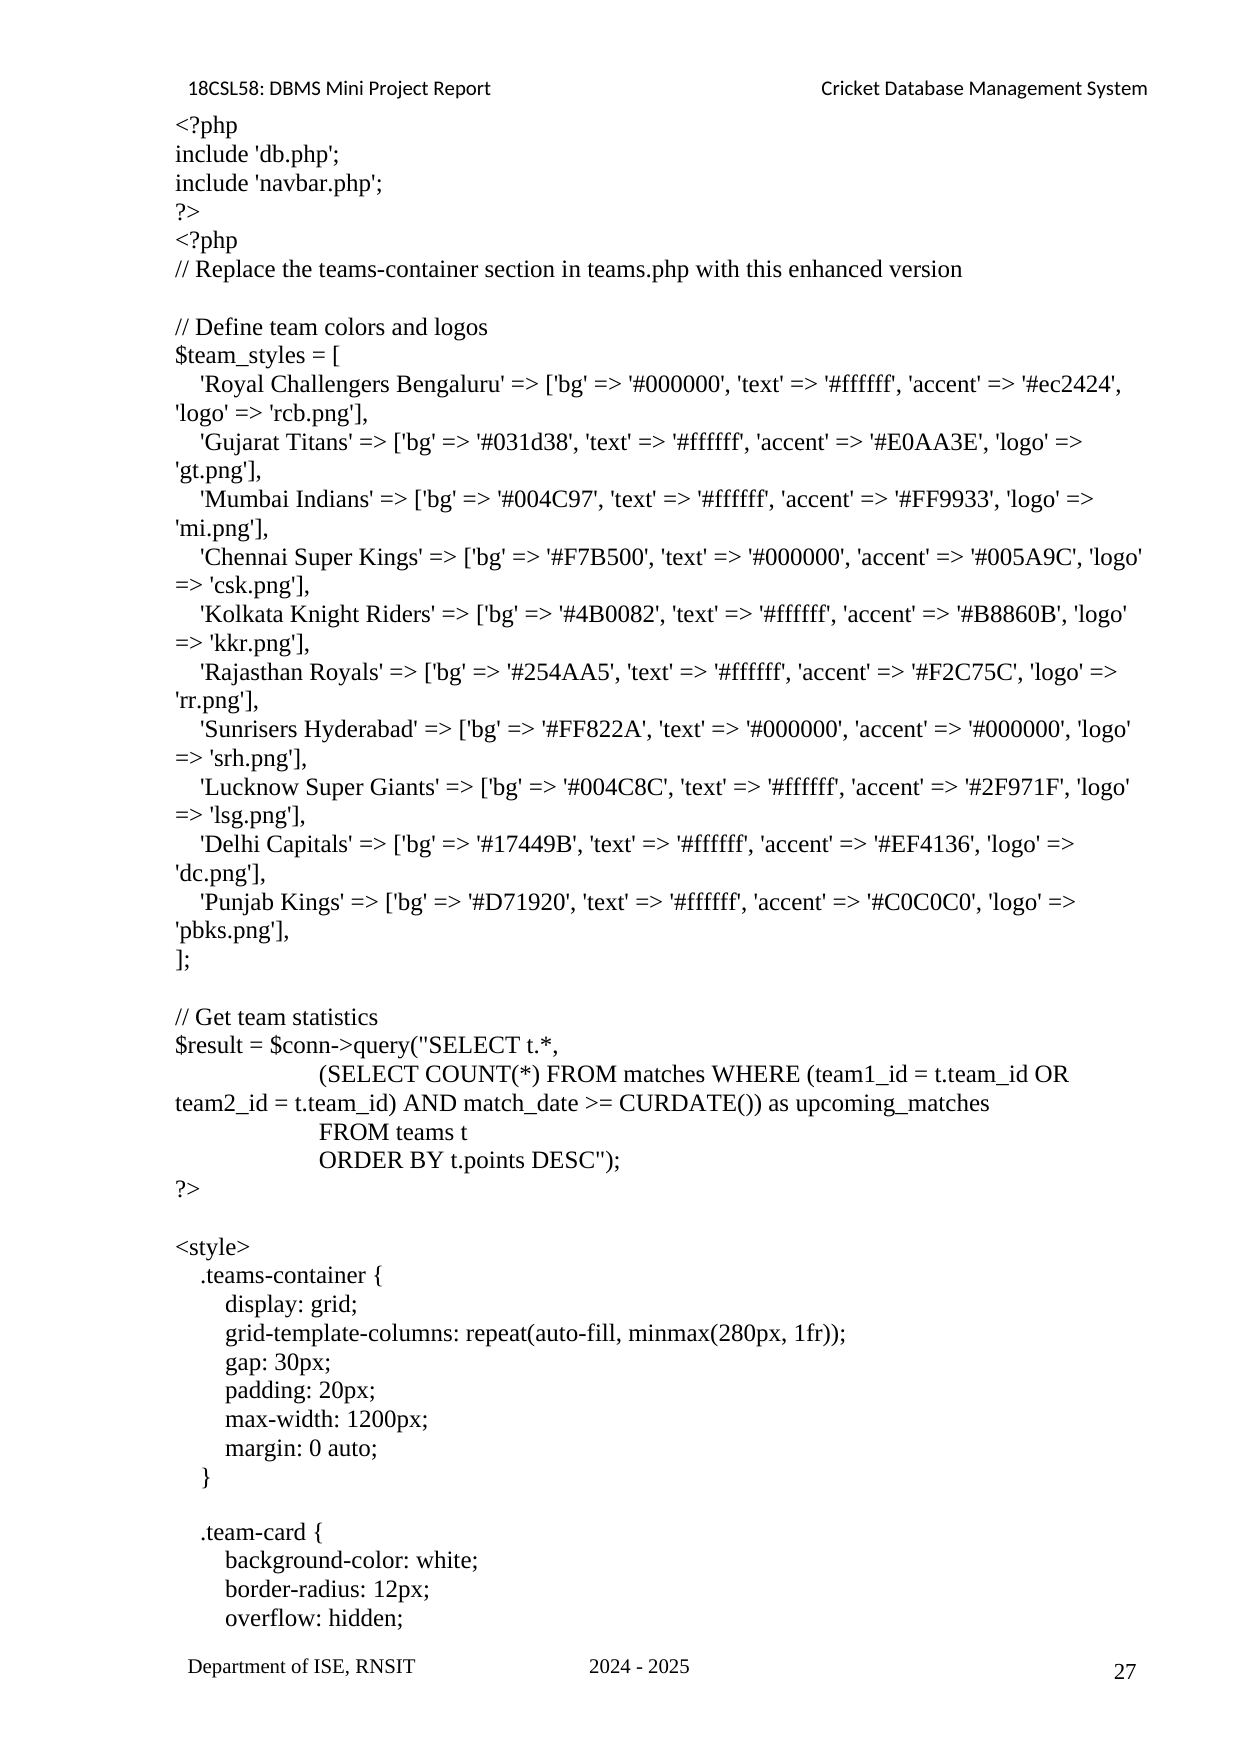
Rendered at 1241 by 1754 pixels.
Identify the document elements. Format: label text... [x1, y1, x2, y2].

text 'Rajasthan Royals' => ['bg' => '#254AA5', 'text' => '#ffffff', 'accent' => '#F2C75C', 'logo' => 'rr.png'], [175, 657, 1144, 714]
text 'Mumbai Indians' => ['bg' => '#004C97', 'text' => '#ffffff', 'accent' => '#FF9933', 'logo' => 'mi.png'], [175, 484, 1144, 542]
text ?> [175, 197, 1144, 225]
text gap: 30px; [175, 1347, 1144, 1375]
text 'Gujarat Titans' => ['bg' => '#031d38', 'text' => '#ffffff', 'accent' => '#E0AA3E', 'logo' => 'gt.png'], [175, 427, 1144, 484]
text // Get team statistics [175, 1002, 1144, 1030]
text // Define team colors and logos [175, 312, 1144, 340]
text grid-template-columns: repeat(auto-fill, minmax(280px, 1fr)); [175, 1318, 1144, 1347]
text // Replace the teams-container section in teams.php with this enhanced version [175, 254, 1144, 283]
text 'Sunrisers Hyderabad' => ['bg' => '#FF822A', 'text' => '#000000', 'accent' => '#000000', 'logo' => 'srh.png'], [175, 714, 1144, 772]
text margin: 0 auto; [175, 1433, 1144, 1462]
text 'Royal Challengers Bengaluru' => ['bg' => '#000000', 'text' => '#ffffff', 'accent' => '#ec2424', 'logo' => 'rcb.png'], [175, 369, 1144, 427]
text <?php [175, 110, 1144, 139]
text $team_styles = [ [175, 340, 1144, 369]
text include 'db.php'; [175, 139, 1144, 168]
text FROM teams t [175, 1117, 1144, 1145]
text <style> [175, 1232, 1144, 1260]
text 'Lucknow Super Giants' => ['bg' => '#004C8C', 'text' => '#ffffff', 'accent' => '#2F971F', 'logo' => 'lsg.png'], [175, 772, 1144, 829]
text display: grid; [175, 1289, 1144, 1318]
text 'Chennai Super Kings' => ['bg' => '#F7B500', 'text' => '#000000', 'accent' => '#005A9C', 'logo' => 'csk.png'], [175, 542, 1144, 599]
text <?php [175, 225, 1144, 254]
text max-width: 1200px; [175, 1404, 1144, 1433]
text border-radius: 12px; [175, 1574, 1144, 1603]
text .teams-container { [175, 1260, 1144, 1289]
text 'Kolkata Knight Riders' => ['bg' => '#4B0082', 'text' => '#ffffff', 'accent' => '#B8860B', 'logo' => 'kkr.png'], [175, 599, 1144, 657]
text overflow: hidden; [175, 1603, 1144, 1632]
text 'Delhi Capitals' => ['bg' => '#17449B', 'text' => '#ffffff', 'accent' => '#EF4136', 'logo' => 'dc.png'], [175, 829, 1144, 887]
text padding: 20px; [175, 1375, 1144, 1404]
text .team-card { [175, 1517, 1144, 1546]
text ?> [175, 1174, 1144, 1203]
text background-color: white; [175, 1546, 1144, 1574]
text } [175, 1462, 1144, 1490]
text include 'navbar.php'; [175, 168, 1144, 197]
text 'Punjab Kings' => ['bg' => '#D71920', 'text' => '#ffffff', 'accent' => '#C0C0C0', 'logo' => 'pbks.png'], [175, 887, 1144, 944]
text ]; [175, 944, 1144, 973]
text (SELECT COUNT(*) FROM matches WHERE (team1_id = t.team_id OR team2_id = t.team_id) AND match_date >= CURDATE()) as upcoming_matches [175, 1059, 1144, 1117]
text $result = $conn->query("SELECT t.*, [175, 1030, 1144, 1059]
text ORDER BY t.points DESC"); [175, 1145, 1144, 1174]
